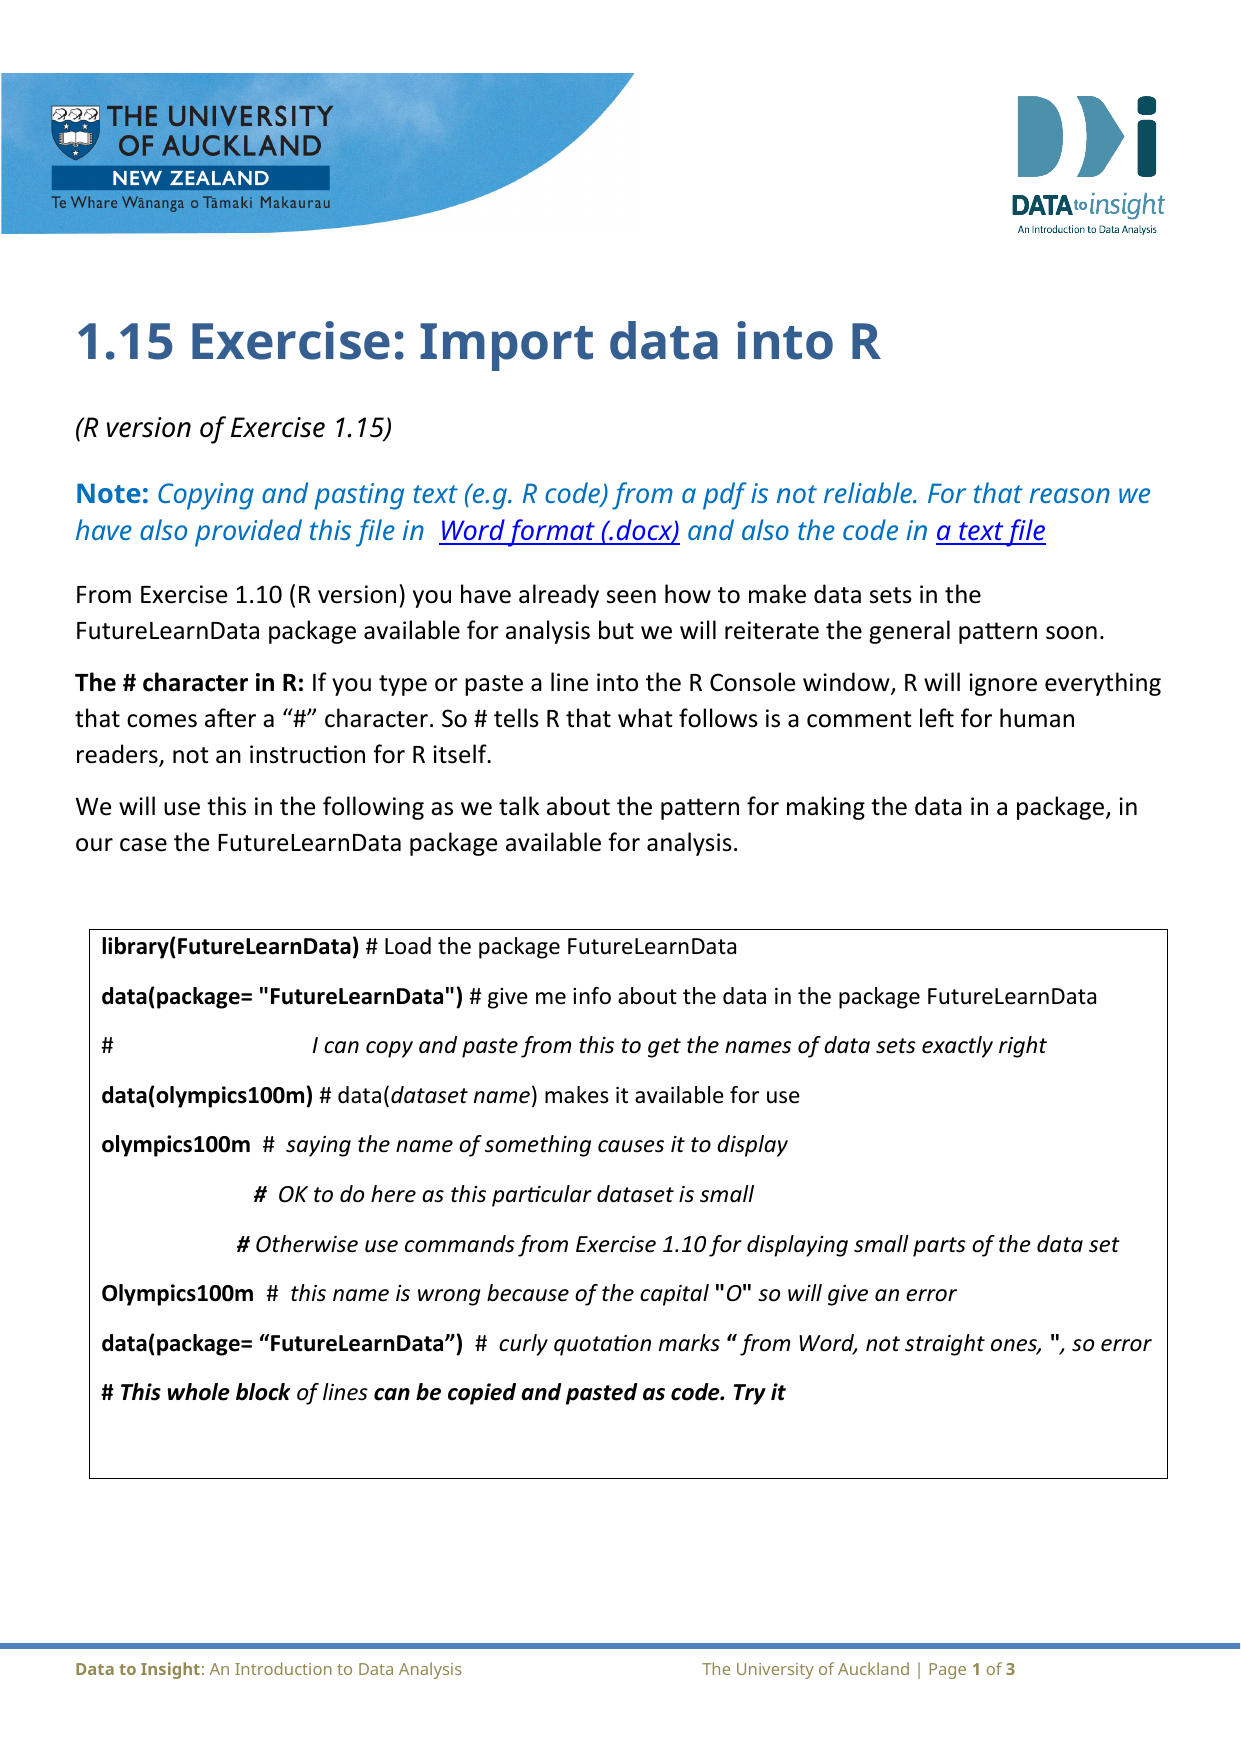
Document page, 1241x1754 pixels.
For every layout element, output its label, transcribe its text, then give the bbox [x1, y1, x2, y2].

text (R version of Exercise 1.15) [75, 409, 1165, 446]
picture [1, 73, 642, 235]
table_header library(FutureLearnData) # Load the package FutureLearnData data(package= "FutureLearnData") # give me info about the data in the package FutureLearnData # I can copy and paste from this to get the names of data sets exactly right data(olympics100m) # data(dataset name) makes it available for use olympics100m # saying the name of something causes it to display # OK to do here as this particular dataset is small # Otherwise use commands from Exercise 1.10 for displaying small parts of the data set Olympics100m # this name is wrong because of the capital "O" so will give an error data(package= “FutureLearnData”) # curly quotation marks “ from Word, not straight ones, ", so error # This whole block of lines can be copied and pasted as code. Try it [90, 930, 1167, 1478]
text The # character in R: If you type or paste a line into the R Console window, R will ignore everything that comes after a “#” character. So # tells R that what follows is a comment left for human readers, not an instruction for R itself. [75, 666, 1165, 770]
text Note: Copying and pasting text (e.g. R code) from a pdf is not reliable. For that reason we have also provided this file in Word format (.docx) and also the code in a text file [75, 475, 1165, 548]
text 1.15 Exercise: Import data into R [75, 306, 1165, 374]
picture [1010, 96, 1166, 235]
text From Exercise 1.10 (R version) you have already seen how to make data sets in the FutureLearnData package available for analysis but we will reiterate the general pattern soon. [75, 578, 1165, 646]
text We will use this in the following as we talk about the pattern for making the data in a package, in our case the FutureLearnData package available for analysis. [75, 789, 1165, 858]
